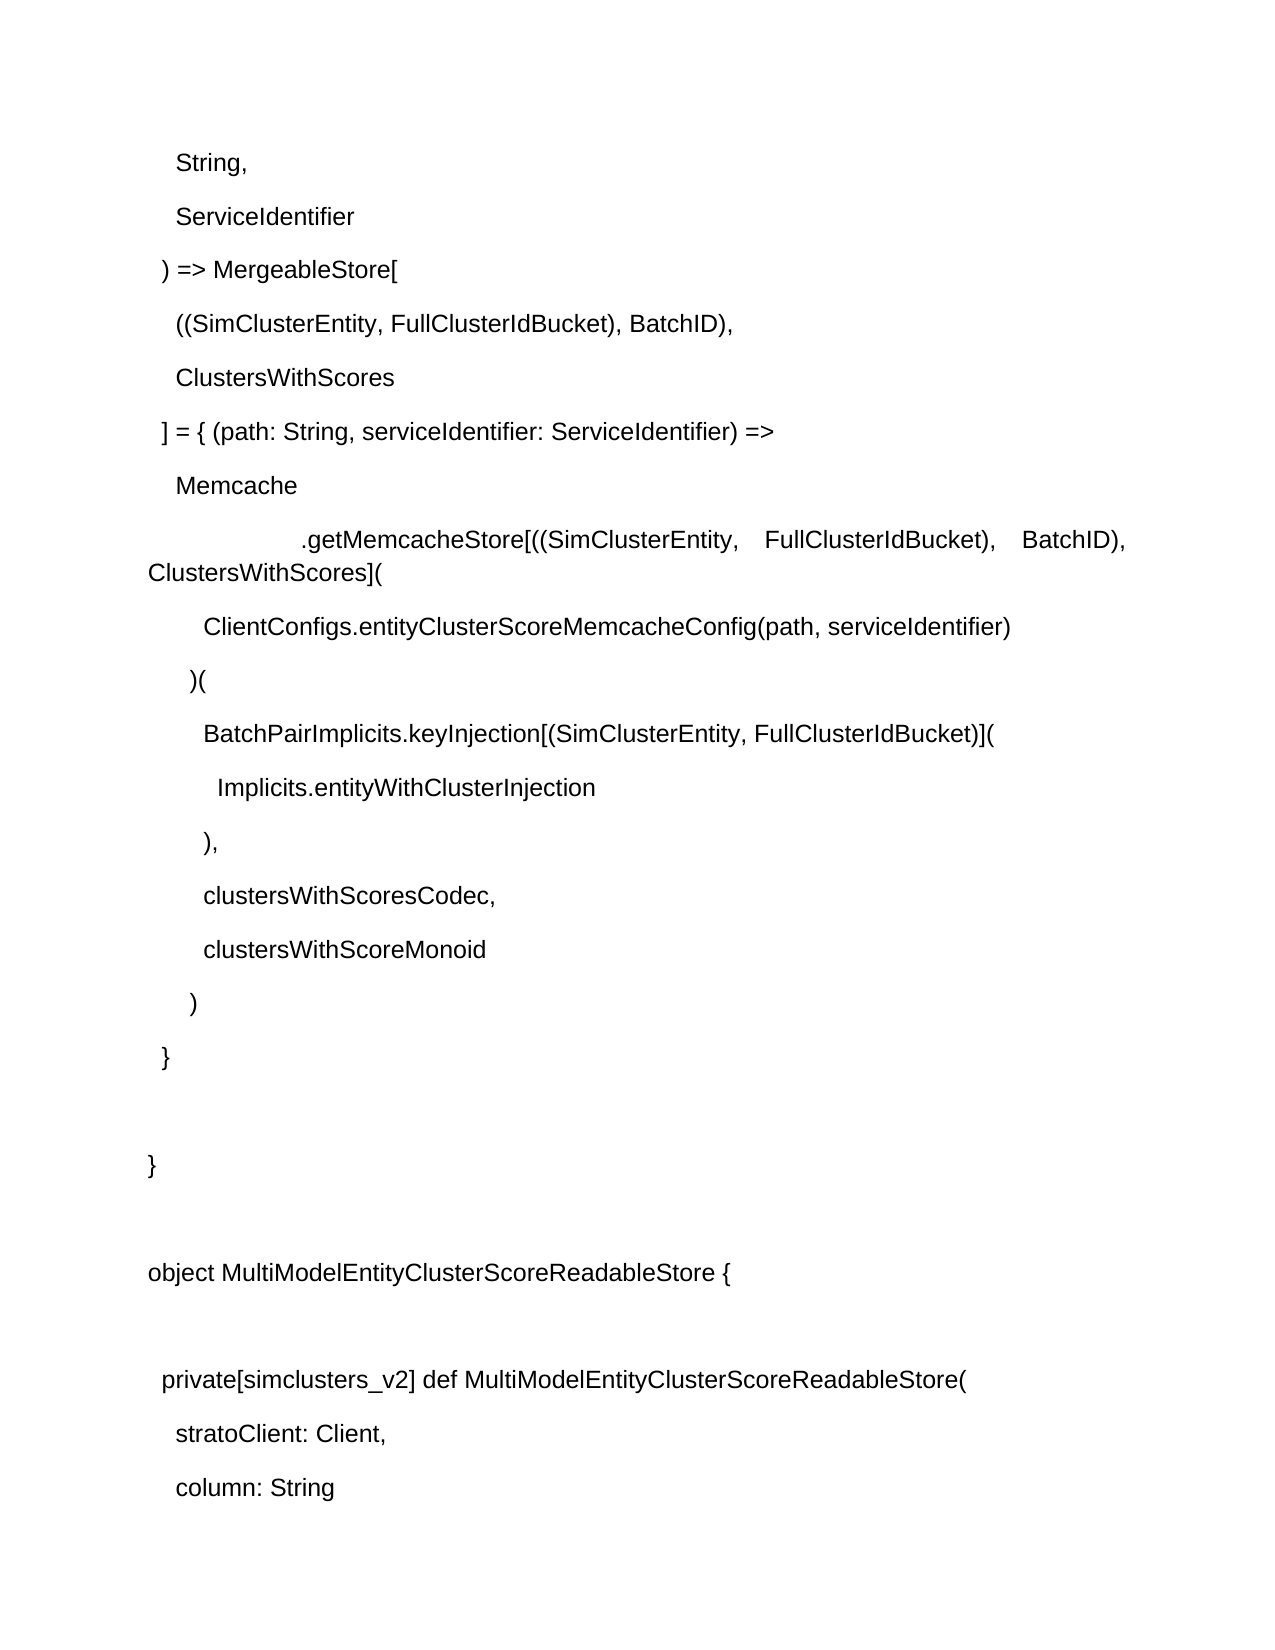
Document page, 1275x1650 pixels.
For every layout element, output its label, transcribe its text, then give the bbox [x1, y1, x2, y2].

text ) [148, 988, 1127, 1017]
text object MultiModelEntityClusterScoreReadableStore { [148, 1258, 1127, 1286]
text ClustersWithScores [148, 363, 1127, 392]
text clustersWithScoreMonoid [148, 934, 1127, 963]
text )( [148, 665, 1127, 694]
text ) => MergeableStore[ [148, 255, 1127, 284]
text private[simclusters_v2] def MultiModelEntityClusterScoreReadableStore( [148, 1365, 1127, 1394]
text stratoClient: Client, [148, 1419, 1127, 1448]
text Implicits.entityWithClusterInjection [148, 773, 1127, 802]
text ServiceIdentifier [148, 201, 1127, 230]
text column: String [148, 1473, 1127, 1502]
text } [148, 1150, 1127, 1179]
text .getMemcacheStore[((SimClusterEntity, FullClusterIdBucket), BatchID), ClustersWithScores]( [148, 524, 1127, 586]
text } [148, 1042, 1127, 1071]
text BatchPairImplicits.keyInjection[(SimClusterEntity, FullClusterIdBucket)]( [148, 719, 1127, 748]
text Memcache [148, 471, 1127, 499]
text clustersWithScoresCodec, [148, 881, 1127, 909]
text ClientConfigs.entityClusterScoreMemcacheConfig(path, serviceIdentifier) [148, 611, 1127, 640]
text ((SimClusterEntity, FullClusterIdBucket), BatchID), [148, 309, 1127, 338]
text String, [148, 148, 1127, 176]
text ), [148, 827, 1127, 856]
text ] = { (path: String, serviceIdentifier: ServiceIdentifier) => [148, 417, 1127, 446]
